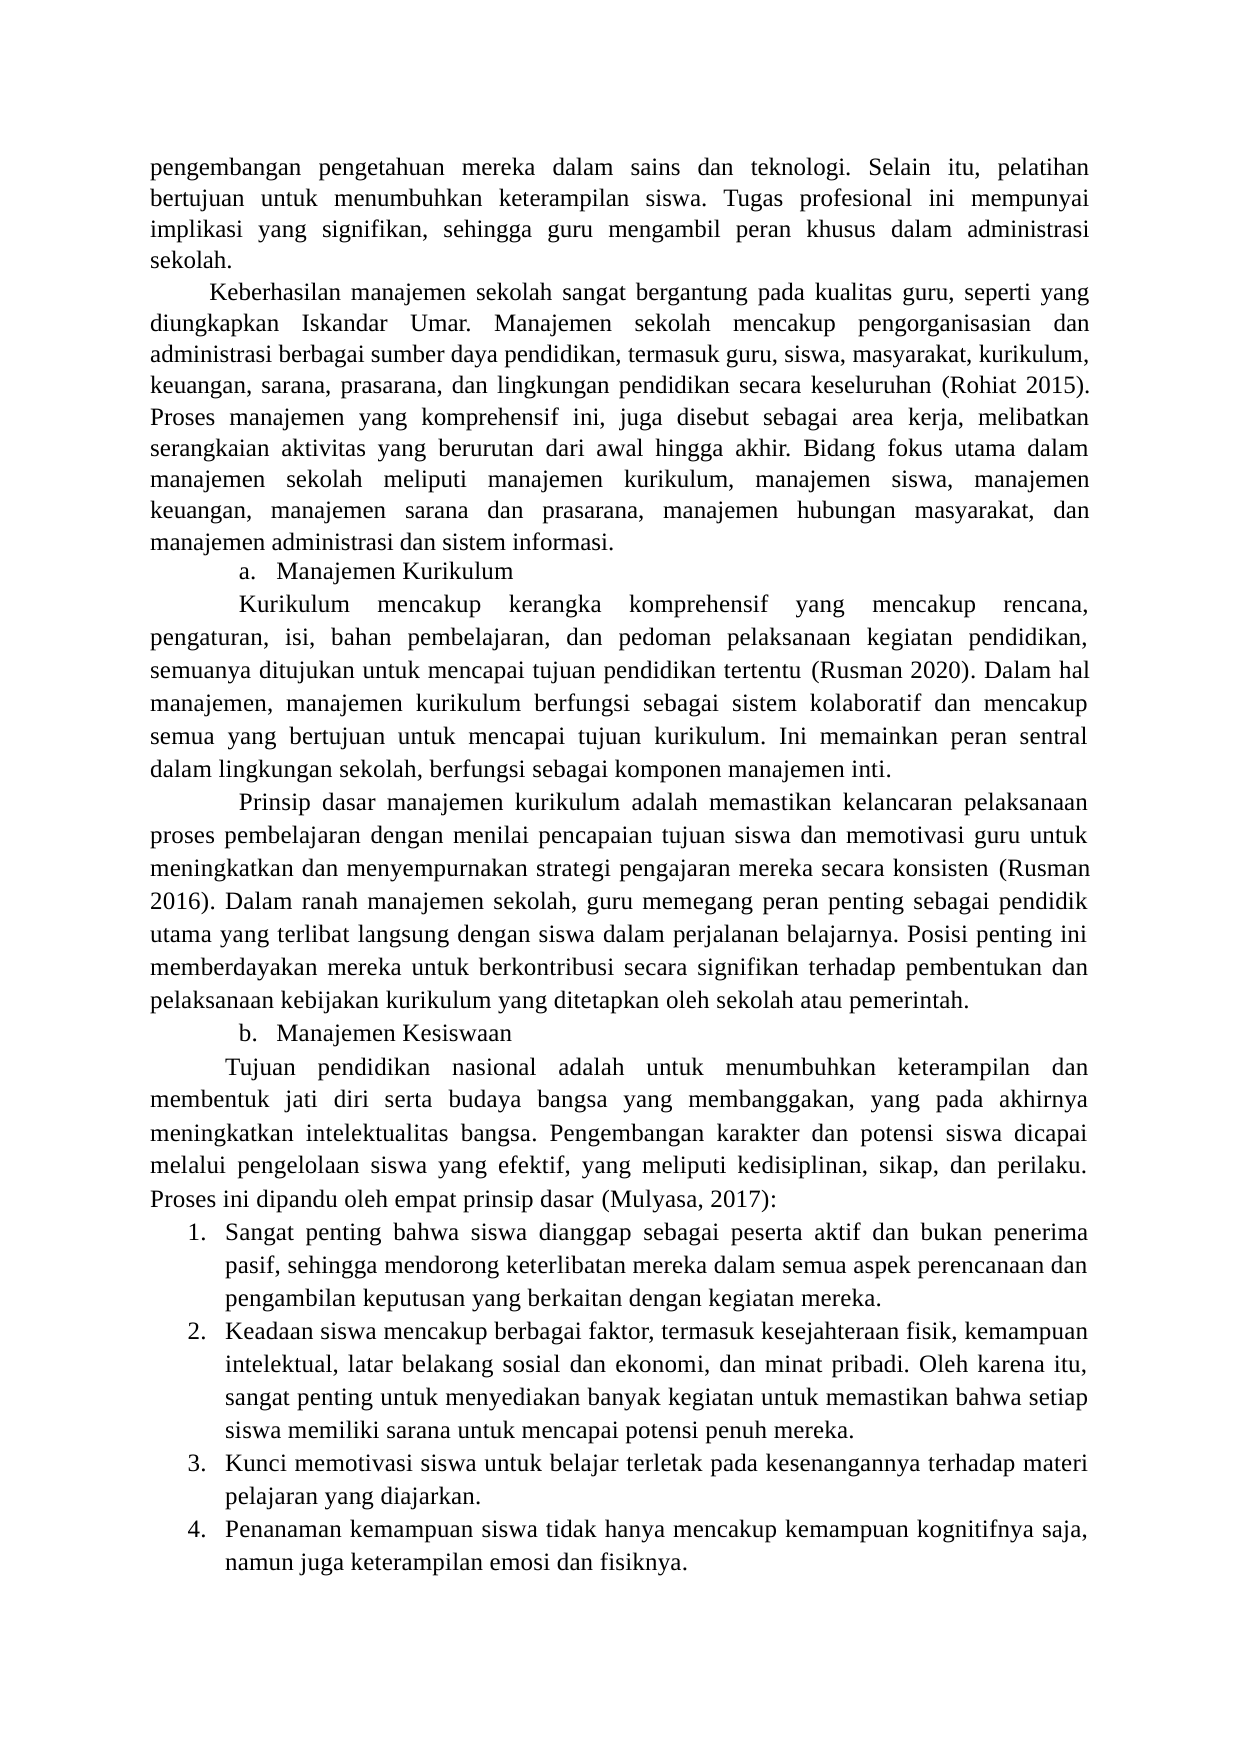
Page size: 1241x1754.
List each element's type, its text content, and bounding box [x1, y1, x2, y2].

list Manajemen Kesiswaan [239, 1018, 1090, 1047]
text Tujuan pendidikan nasional adalah untuk menumbuhkan keterampilan dan membentuk jati diri serta budaya bangsa yang membanggakan, yang pada akhirnya meningkatkan intelektualitas bangsa. Pengembangan karakter dan potensi siswa dicapai melalui pengelolaan siswa yang efektif, yang meliputi kedisiplinan, sikap, dan perilaku. Proses ini dipandu oleh empat prinsip dasar (Mulyasa, 2017): [150, 1052, 1090, 1212]
list Sangat penting bahwa siswa dianggap sebagai peserta aktif dan bukan penerima pasif, sehingga mendorong keterlibatan mereka dalam semua aspek perencanaan dan pengambilan keputusan yang berkaitan dengan kegiatan mereka. [187, 1217, 1090, 1311]
list Penanaman kemampuan siswa tidak hanya mencakup kemampuan kognitifnya saja, namun juga keterampilan emosi dan fisiknya. [187, 1514, 1090, 1576]
text Kurikulum mencakup kerangka komprehensif yang mencakup rencana, pengaturan, isi, bahan pembelajaran, dan pedoman pelaksanaan kegiatan pendidikan, semuanya ditujukan untuk mencapai tujuan pendidikan tertentu (Rusman 2020). Dalam hal manajemen, manajemen kurikulum berfungsi sebagai sistem kolaboratif dan mencakup semua yang bertujuan untuk mencapai tujuan kurikulum. Ini memainkan peran sentral dalam lingkungan sekolah, berfungsi sebagai komponen manajemen inti. [150, 589, 1090, 783]
list Manajemen Kurikulum [239, 556, 1090, 585]
text Prinsip dasar manajemen kurikulum adalah memastikan kelancaran pelaksanaan proses pembelajaran dengan menilai pencapaian tujuan siswa dan memotivasi guru untuk meningkatkan dan menyempurnakan strategi pengajaran mereka secara konsisten (Rusman 2016). Dalam ranah manajemen sekolah, guru memegang peran penting sebagai pendidik utama yang terlibat langsung dengan siswa dalam perjalanan belajarnya. Posisi penting ini memberdayakan mereka untuk berkontribusi secara signifikan terhadap pembentukan dan pelaksanaan kebijakan kurikulum yang ditetapkan oleh sekolah atau pemerintah. [150, 787, 1090, 1014]
list Keadaan siswa mencakup berbagai faktor, termasuk kesejahteraan fisik, kemampuan intelektual, latar belakang sosial dan ekonomi, dan minat pribadi. Oleh karena itu, sangat penting untuk menyediakan banyak kegiatan untuk memastikan bahwa setiap siswa memiliki sarana untuk mencapai potensi penuh mereka. [187, 1316, 1090, 1443]
text Keberhasilan manajemen sekolah sangat bergantung pada kualitas guru, seperti yang diungkapkan Iskandar Umar. Manajemen sekolah mencakup pengorganisasian dan administrasi berbagai sumber daya pendidikan, termasuk guru, siswa, masyarakat, kurikulum, keuangan, sarana, prasarana, dan lingkungan pendidikan secara keseluruhan (Rohiat 2015). Proses manajemen yang komprehensif ini, juga disebut sebagai area kerja, melibatkan serangkaian aktivitas yang berurutan dari awal hingga akhir. Bidang fokus utama dalam manajemen sekolah meliputi manajemen kurikulum, manajemen siswa, manajemen keuangan, manajemen sarana dan prasarana, manajemen hubungan masyarakat, dan manajemen administrasi dan sistem informasi. [150, 275, 1090, 556]
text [150, 150, 1090, 275]
list Kunci memotivasi siswa untuk belajar terletak pada kesenangannya terhadap materi pelajaran yang diajarkan. [187, 1448, 1090, 1509]
